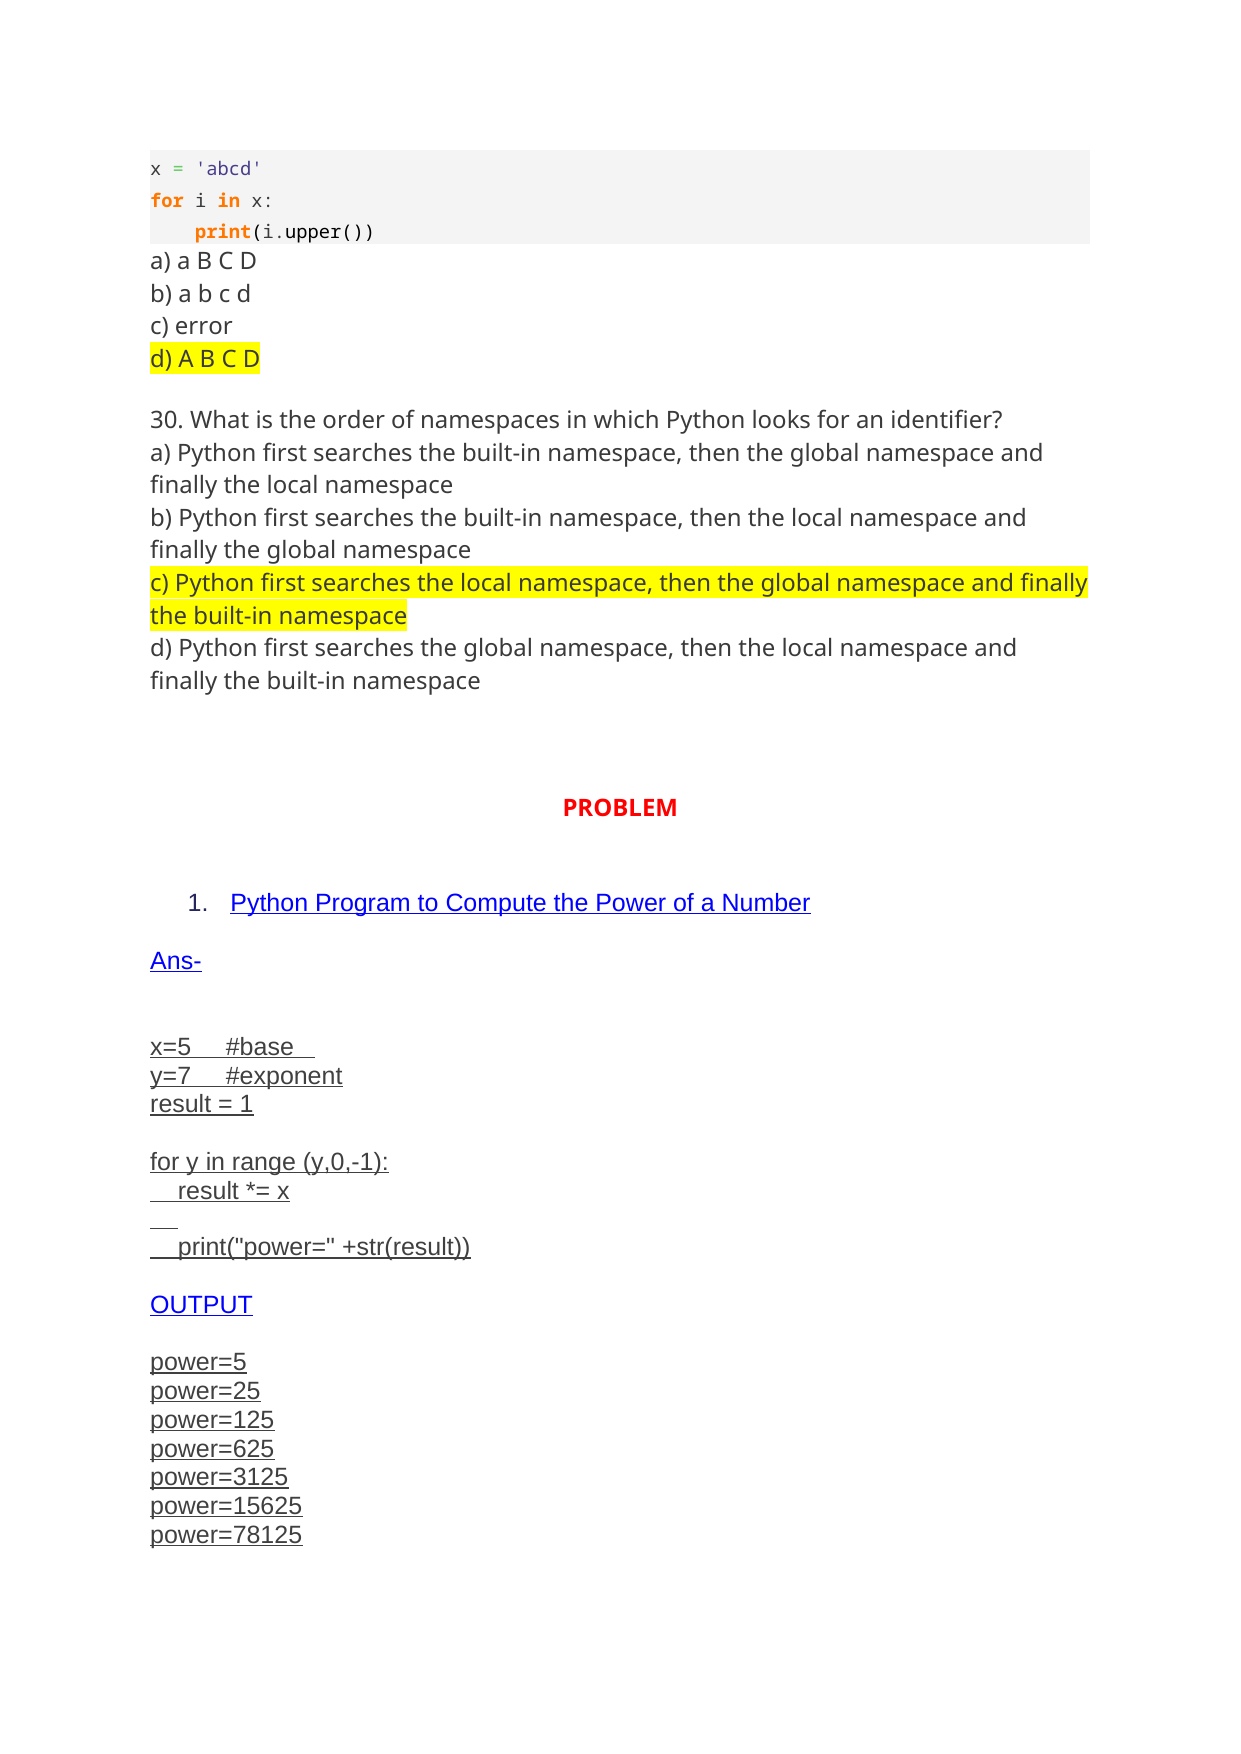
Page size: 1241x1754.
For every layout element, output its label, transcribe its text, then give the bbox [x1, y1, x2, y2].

text x=5 #base [150, 1032, 1090, 1061]
text PROBLEM [150, 790, 1090, 823]
text result = 1 [150, 1089, 1090, 1118]
text y=7 #exponent [150, 1061, 1090, 1089]
text power=125 [150, 1405, 1090, 1434]
text power=15625 [150, 1491, 1090, 1520]
text OUTPUT [150, 1290, 1090, 1319]
text power=625 [150, 1434, 1090, 1462]
text power=78125 [150, 1520, 1090, 1549]
text print(i.upper()) [150, 212, 1090, 244]
text power=5 [150, 1347, 1090, 1376]
text result *= x [150, 1176, 1090, 1204]
text power=25 [150, 1376, 1090, 1405]
text for y in range (y,0,-1): [150, 1147, 1090, 1176]
text 30. What is the order of namespaces in which Python looks for an identifier? a) Python first searches the built-in namespace, then the global namespace and finally the local namespace b) Python first searches the built-in namespace, then the local namespace and finally the global namespace c) Python first searches the local namespace, then the global namespace and finally the built-in namespace d) Python first searches the global namespace, then the local namespace and finally the built-in namespace [150, 403, 1090, 725]
text x = 'abcd' [150, 150, 1090, 181]
text power=3125 [150, 1462, 1090, 1491]
text for i in x: [150, 181, 1090, 212]
text print("power=" +str(result)) [150, 1232, 1090, 1261]
text Ans- [150, 946, 1090, 974]
text a) a B C D b) a b c d c) error d) A B C D [150, 244, 1090, 403]
list Python Program to Compute the Power of a Number [187, 888, 1090, 917]
